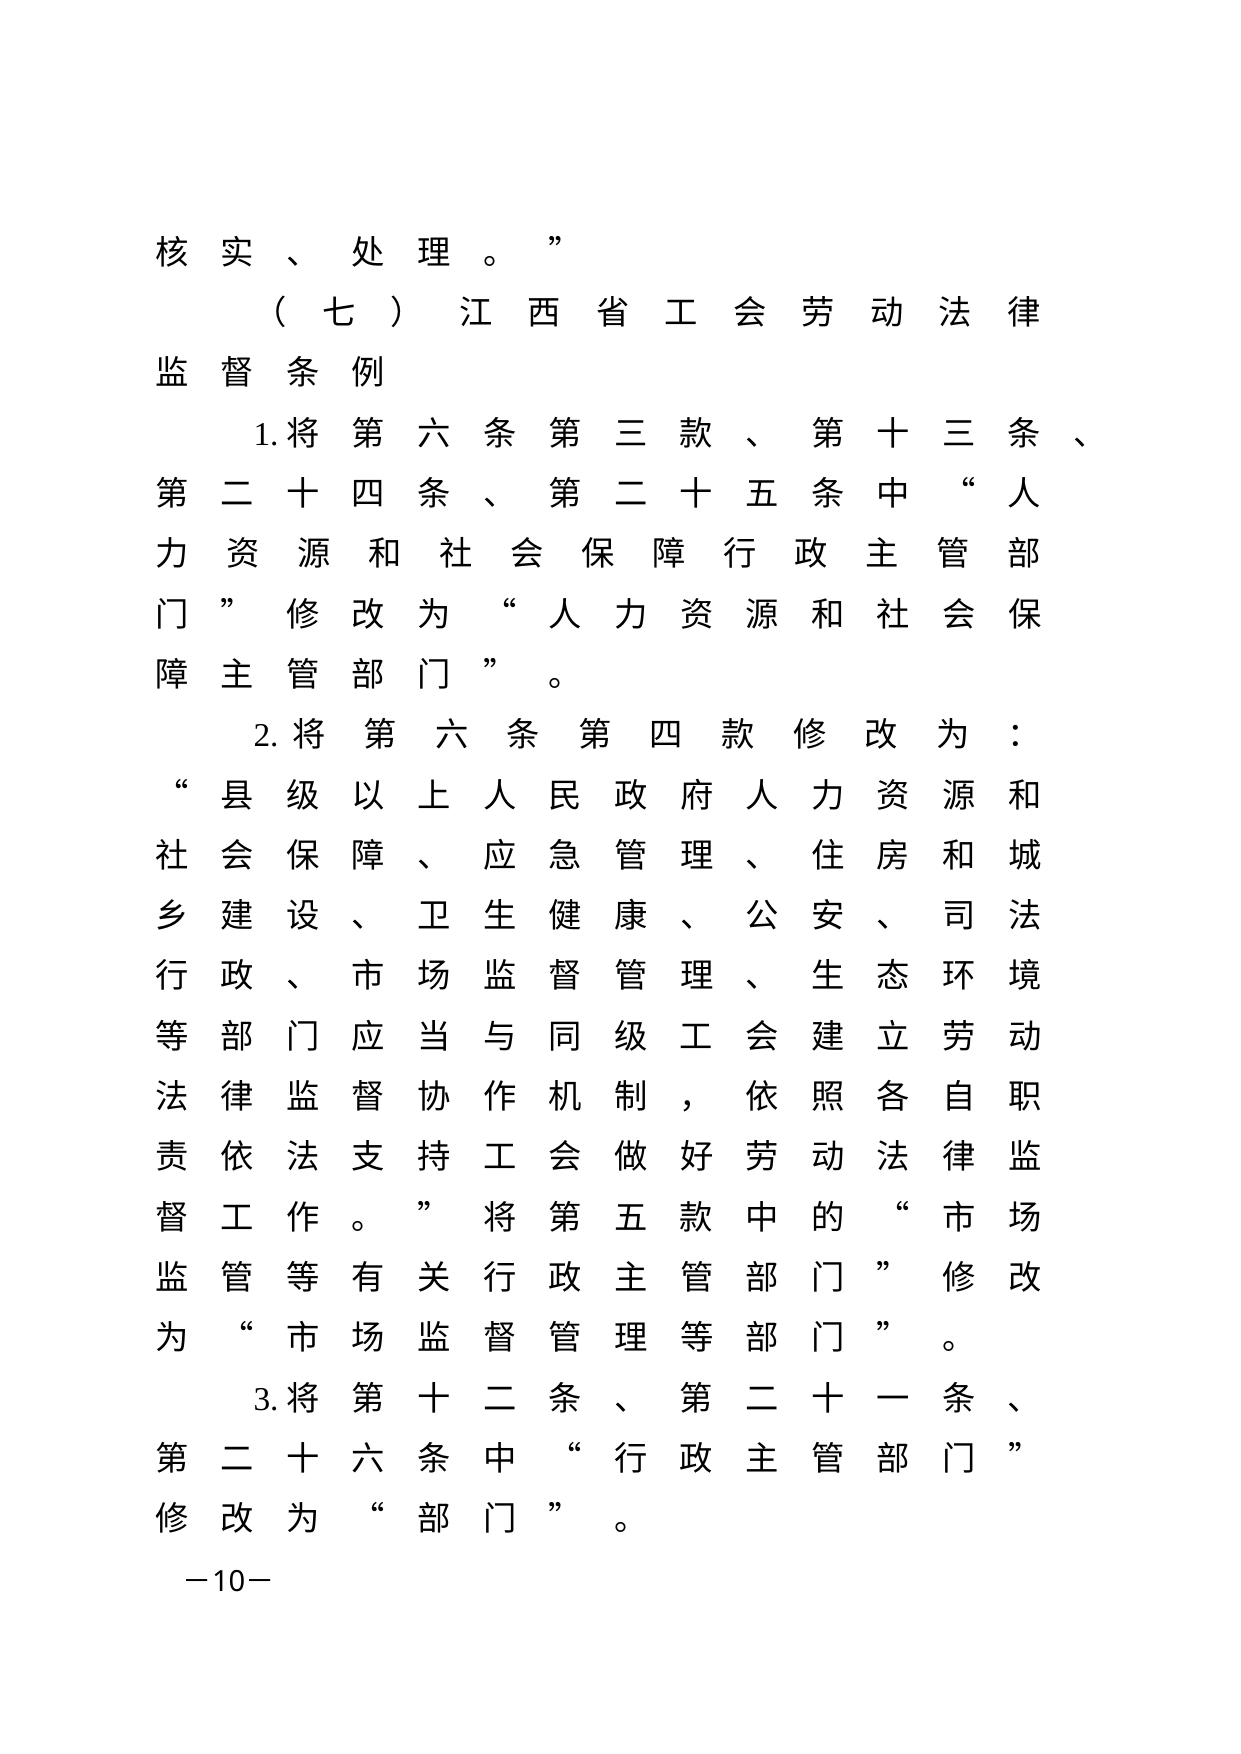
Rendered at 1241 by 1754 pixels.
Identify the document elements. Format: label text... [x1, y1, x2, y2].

text 2.将第十五条修改为：“任何组织和个人对违反本条例的行为都有权向县级以上人民政府国有资产监督管理、工业和信息化、人力资源和社会保障等部门以及监察机关举报和控告，有关部门或者单位接到举报、控告后，应当会同同级工会及时进行调查、核实、处理。” [155, 219, 1073, 280]
text 2.将第六条第四款修改为：“县级以上人民政府人力资源和社会保障、应急管理、住房和城乡建设、卫生健康、公安、司法行政、市场监督管理、生态环境等部门应当与同级工会建立劳动法律监督协作机制，依照各自职责依法支持工会做好劳动法律监督工作。”将第五款中的“市场监管等有关行政主管部门”修改为“市场监督管理等部门”。 [155, 702, 1073, 1365]
text 3.将第十二条、第二十一条、第二十六条中“行政主管部门”修改为“部门”。 [155, 1365, 1073, 1546]
list （七）江西省工会劳动法律监督条例 [155, 280, 1073, 400]
text 1.将第六条第三款、第十三条、第二十四条、第二十五条中“人力资源和社会保障行政主管部门”修改为“人力资源和社会保障主管部门”。 [155, 400, 1073, 702]
